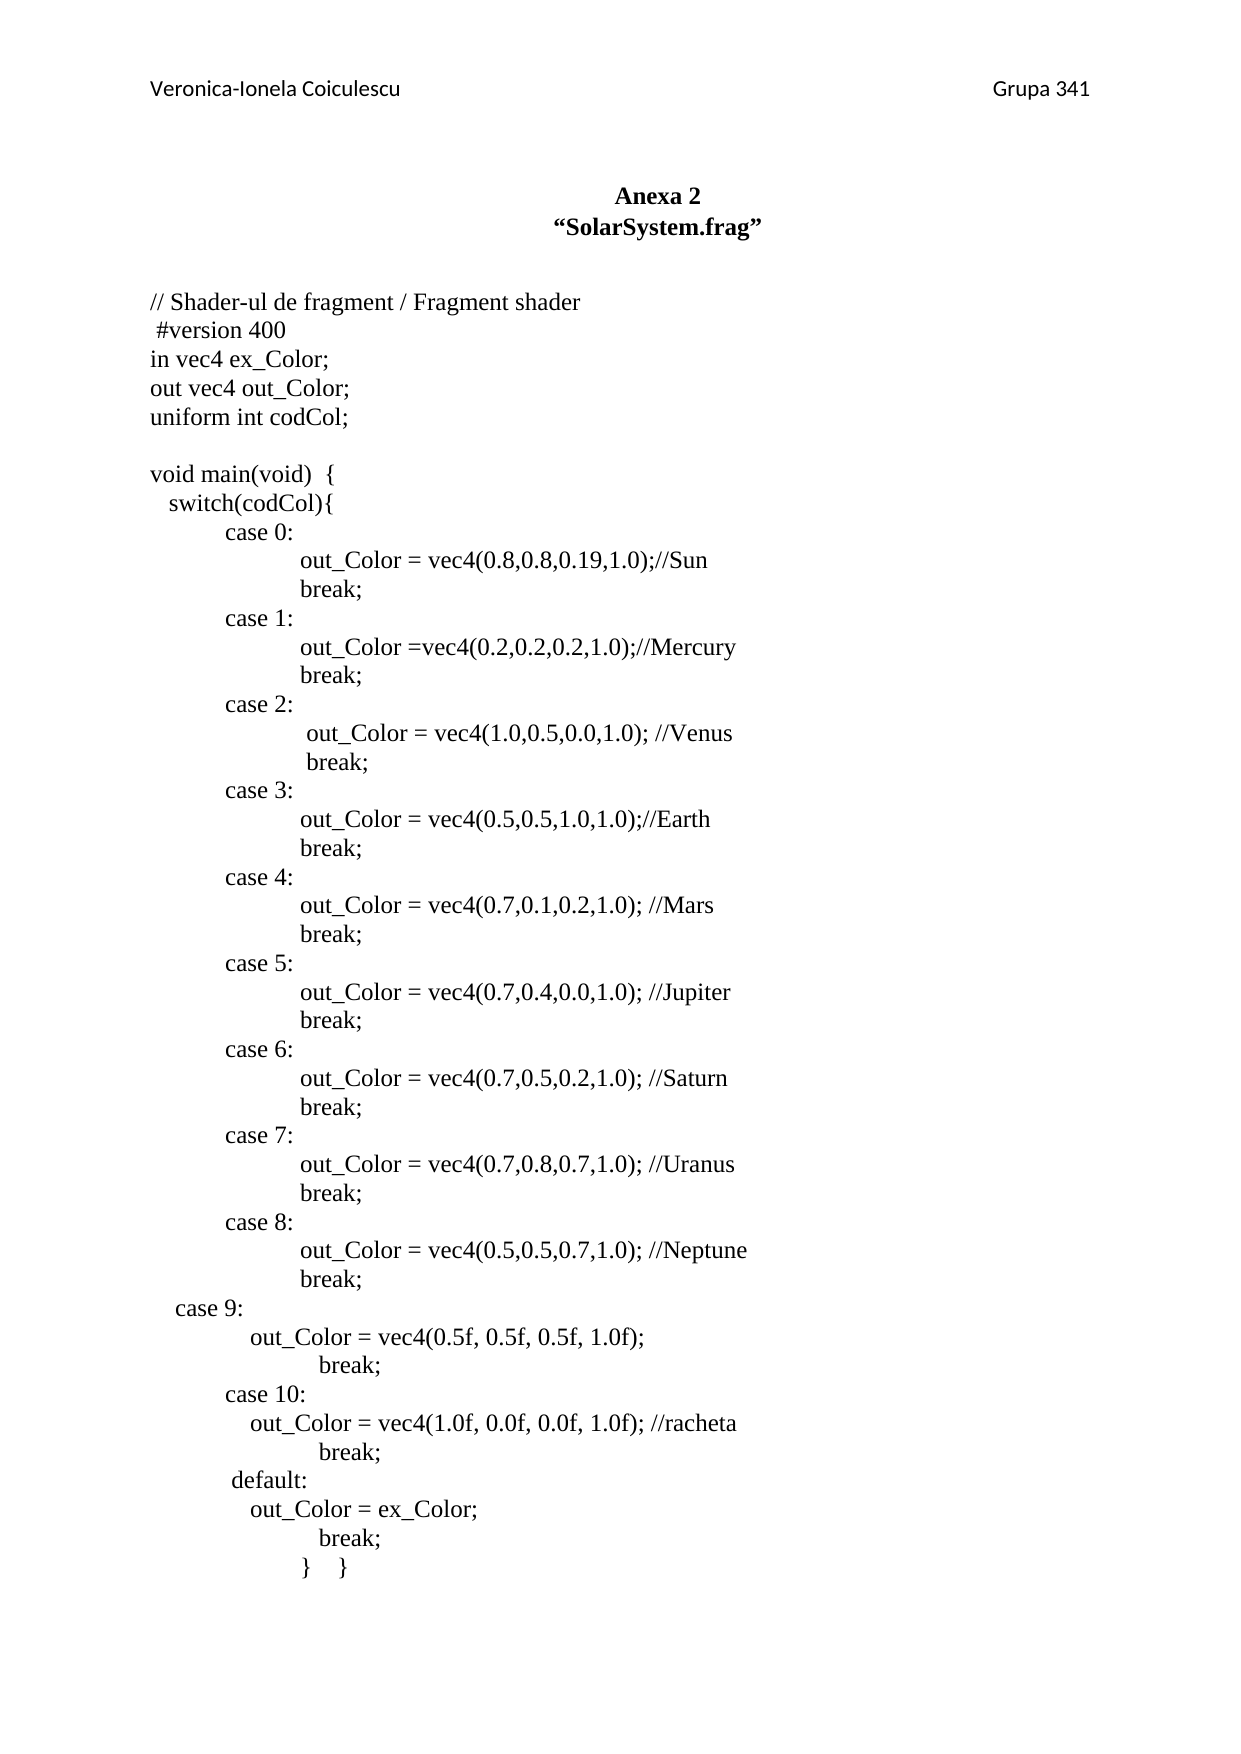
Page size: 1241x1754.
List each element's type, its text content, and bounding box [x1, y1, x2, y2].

text out_Color = vec4(0.5,0.5,0.7,1.0); //Neptune [150, 1236, 1090, 1264]
text case 0: [150, 517, 1090, 546]
text out_Color = vec4(0.7,0.1,0.2,1.0); //Mars [150, 891, 1090, 919]
text // Shader-ul de fragment / Fragment shader [150, 287, 1090, 316]
text break; [150, 661, 1090, 689]
text switch(codCol){ [150, 488, 1090, 517]
text break; [150, 1092, 1090, 1121]
text #version 400 [150, 316, 1090, 344]
list “SolarSystem.frag” [225, 212, 1090, 241]
text out_Color = vec4(0.8,0.8,0.19,1.0);//Sun [150, 546, 1090, 574]
text break; [150, 574, 1090, 603]
text case 7: [150, 1121, 1090, 1149]
text break; [150, 1178, 1090, 1207]
text case 4: [150, 862, 1090, 891]
text out_Color = ex_Color; [150, 1494, 1090, 1523]
text break; [150, 919, 1090, 948]
text uniform int codCol; [150, 402, 1090, 431]
text case 3: [150, 776, 1090, 804]
text case 6: [150, 1034, 1090, 1063]
text } } [150, 1552, 1090, 1581]
text out_Color = vec4(1.0,0.5,0.0,1.0); //Venus [150, 718, 1090, 747]
text out_Color = vec4(0.7,0.5,0.2,1.0); //Saturn [150, 1063, 1090, 1092]
text break; [150, 833, 1090, 862]
text out_Color = vec4(0.5,0.5,1.0,1.0);//Earth [150, 804, 1090, 833]
text case 5: [150, 948, 1090, 977]
text case 1: [150, 603, 1090, 632]
text break; [150, 1523, 1090, 1552]
text out_Color = vec4(1.0f, 0.0f, 0.0f, 1.0f); //racheta [150, 1408, 1090, 1437]
text case 8: [150, 1207, 1090, 1236]
text break; [150, 1351, 1090, 1379]
text case 9: [150, 1293, 1090, 1322]
text in vec4 ex_Color; [150, 344, 1090, 373]
text void main(void) { [150, 459, 1090, 488]
text case 10: [150, 1379, 1090, 1408]
text break; [150, 1006, 1090, 1034]
text break; [150, 1437, 1090, 1466]
text out_Color = vec4(0.7,0.4,0.0,1.0); //Jupiter [150, 977, 1090, 1006]
text case 2: [150, 689, 1090, 718]
text break; [150, 747, 1090, 776]
text out_Color = vec4(0.5f, 0.5f, 0.5f, 1.0f); [150, 1322, 1090, 1351]
text break; [150, 1264, 1090, 1293]
list Anexa 2 [225, 181, 1090, 210]
text out vec4 out_Color; [150, 373, 1090, 402]
text out_Color = vec4(0.7,0.8,0.7,1.0); //Uranus [150, 1149, 1090, 1178]
text out_Color =vec4(0.2,0.2,0.2,1.0);//Mercury [150, 632, 1090, 661]
text default: [150, 1466, 1090, 1494]
